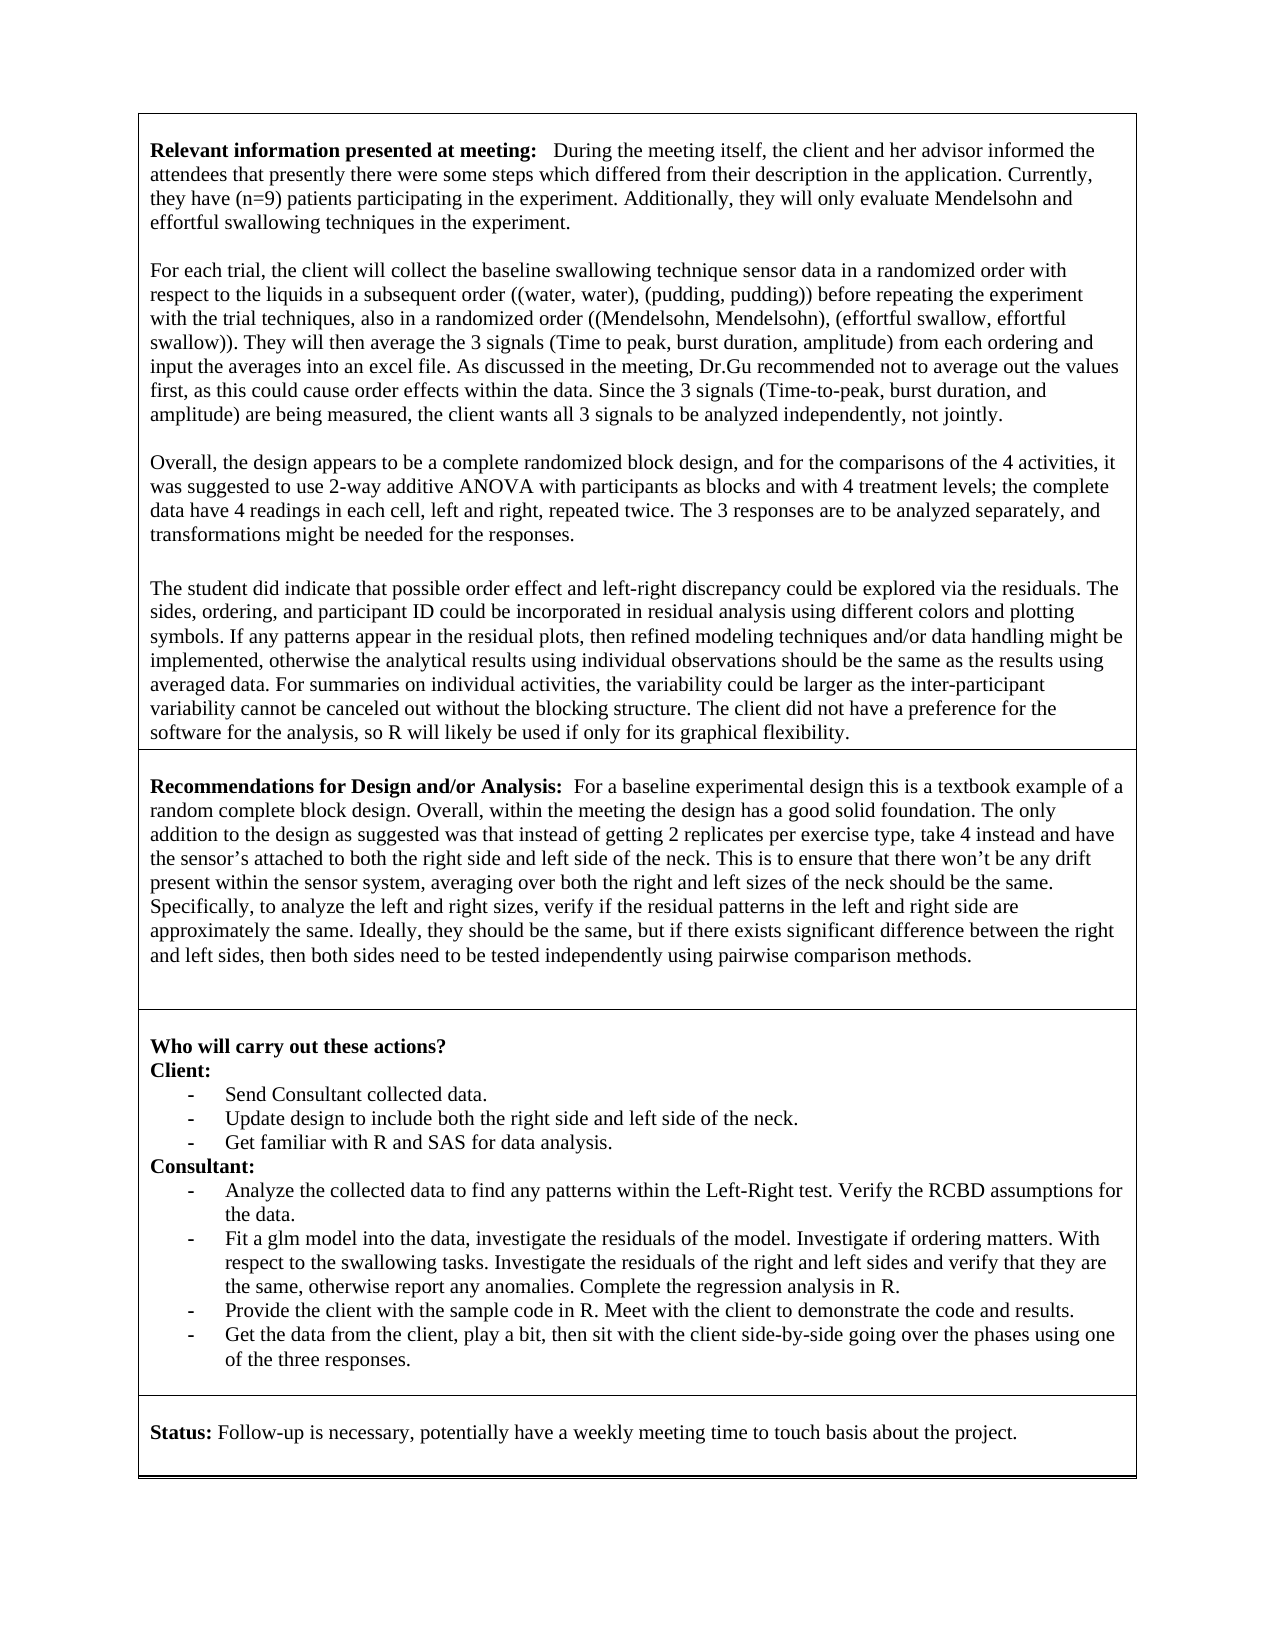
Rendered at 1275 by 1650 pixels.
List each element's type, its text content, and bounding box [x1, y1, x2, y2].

table_cell Relevant information presented at meeting: During the meeting itself, the client and her advisor informed the attendees that presently there were some steps which differed from their description in the application. Currently, they have (n=9) patients participating in the experiment. Additionally, they will only evaluate Mendelsohn and effortful swallowing techniques in the experiment. For each trial, the client will collect the baseline swallowing technique sensor data in a randomized order with respect to the liquids in a subsequent order ((water, water), (pudding, pudding)) before repeating the experiment with the trial techniques, also in a randomized order ((Mendelsohn, Mendelsohn), (effortful swallow, effortful swallow)). They will then average the 3 signals (Time to peak, burst duration, amplitude) from each ordering and input the averages into an excel file. As discussed in the meeting, Dr.Gu recommended not to average out the values first, as this could cause order effects within the data. Since the 3 signals (Time-to-peak, burst duration, and amplitude) are being measured, the client wants all 3 signals to be analyzed independently, not jointly. Overall, the design appears to be a complete randomized block design, and for the comparisons of the 4 activities, it was suggested to use 2-way additive ANOVA with participants as blocks and with 4 treatment levels; the complete data have 4 readings in each cell, left and right, repeated twice. The 3 responses are to be analyzed separately, and transformations might be needed for the responses. The student did indicate that possible order effect and left-right discrepancy could be explored via the residuals. The sides, ordering, and participant ID could be incorporated in residual analysis using different colors and plotting symbols. If any patterns appear in the residual plots, then refined modeling techniques and/or data handling might be implemented, otherwise the analytical results using individual observations should be the same as the results using averaged data. For summaries on individual activities, the variability could be larger as the inter-participant variability cannot be canceled out without the blocking structure. The client did not have a preference for the software for the analysis, so R will likely be used if only for its graphical flexibility. [139, 114, 1136, 749]
table_cell Status: Follow-up is necessary, potentially have a weekly meeting time to touch basis about the project. [139, 1396, 1136, 1475]
table_cell Recommendations for Design and/or Analysis: For a baseline experimental design this is a textbook example of a random complete block design. Overall, within the meeting the design has a good solid foundation. The only addition to the design as suggested was that instead of getting 2 replicates per exercise type, take 4 instead and have the sensor’s attached to both the right side and left side of the neck. This is to ensure that there won’t be any drift present within the sensor system, averaging over both the right and left sizes of the neck should be the same. Specifically, to analyze the left and right sizes, verify if the residual patterns in the left and right side are approximately the same. Ideally, they should be the same, but if there exists significant difference between the right and left sides, then both sides need to be tested independently using pairwise comparison methods. [139, 750, 1136, 1008]
table_cell Who will carry out these actions? Client: Send Consultant collected data. Update design to include both the right side and left side of the neck. Get familiar with R and SAS for data analysis. Consultant: Analyze the collected data to find any patterns within the Left-Right test. Verify the RCBD assumptions for the data. Fit a glm model into the data, investigate the residuals of the model. Investigate if ordering matters. With respect to the swallowing tasks. Investigate the residuals of the right and left sides and verify that they are the same, otherwise report any anomalies. Complete the regression analysis in R. Provide the client with the sample code in R. Meet with the client to demonstrate the code and results. Get the data from the client, play a bit, then sit with the client side-by-side going over the phases using one of the three responses. [139, 1010, 1136, 1394]
